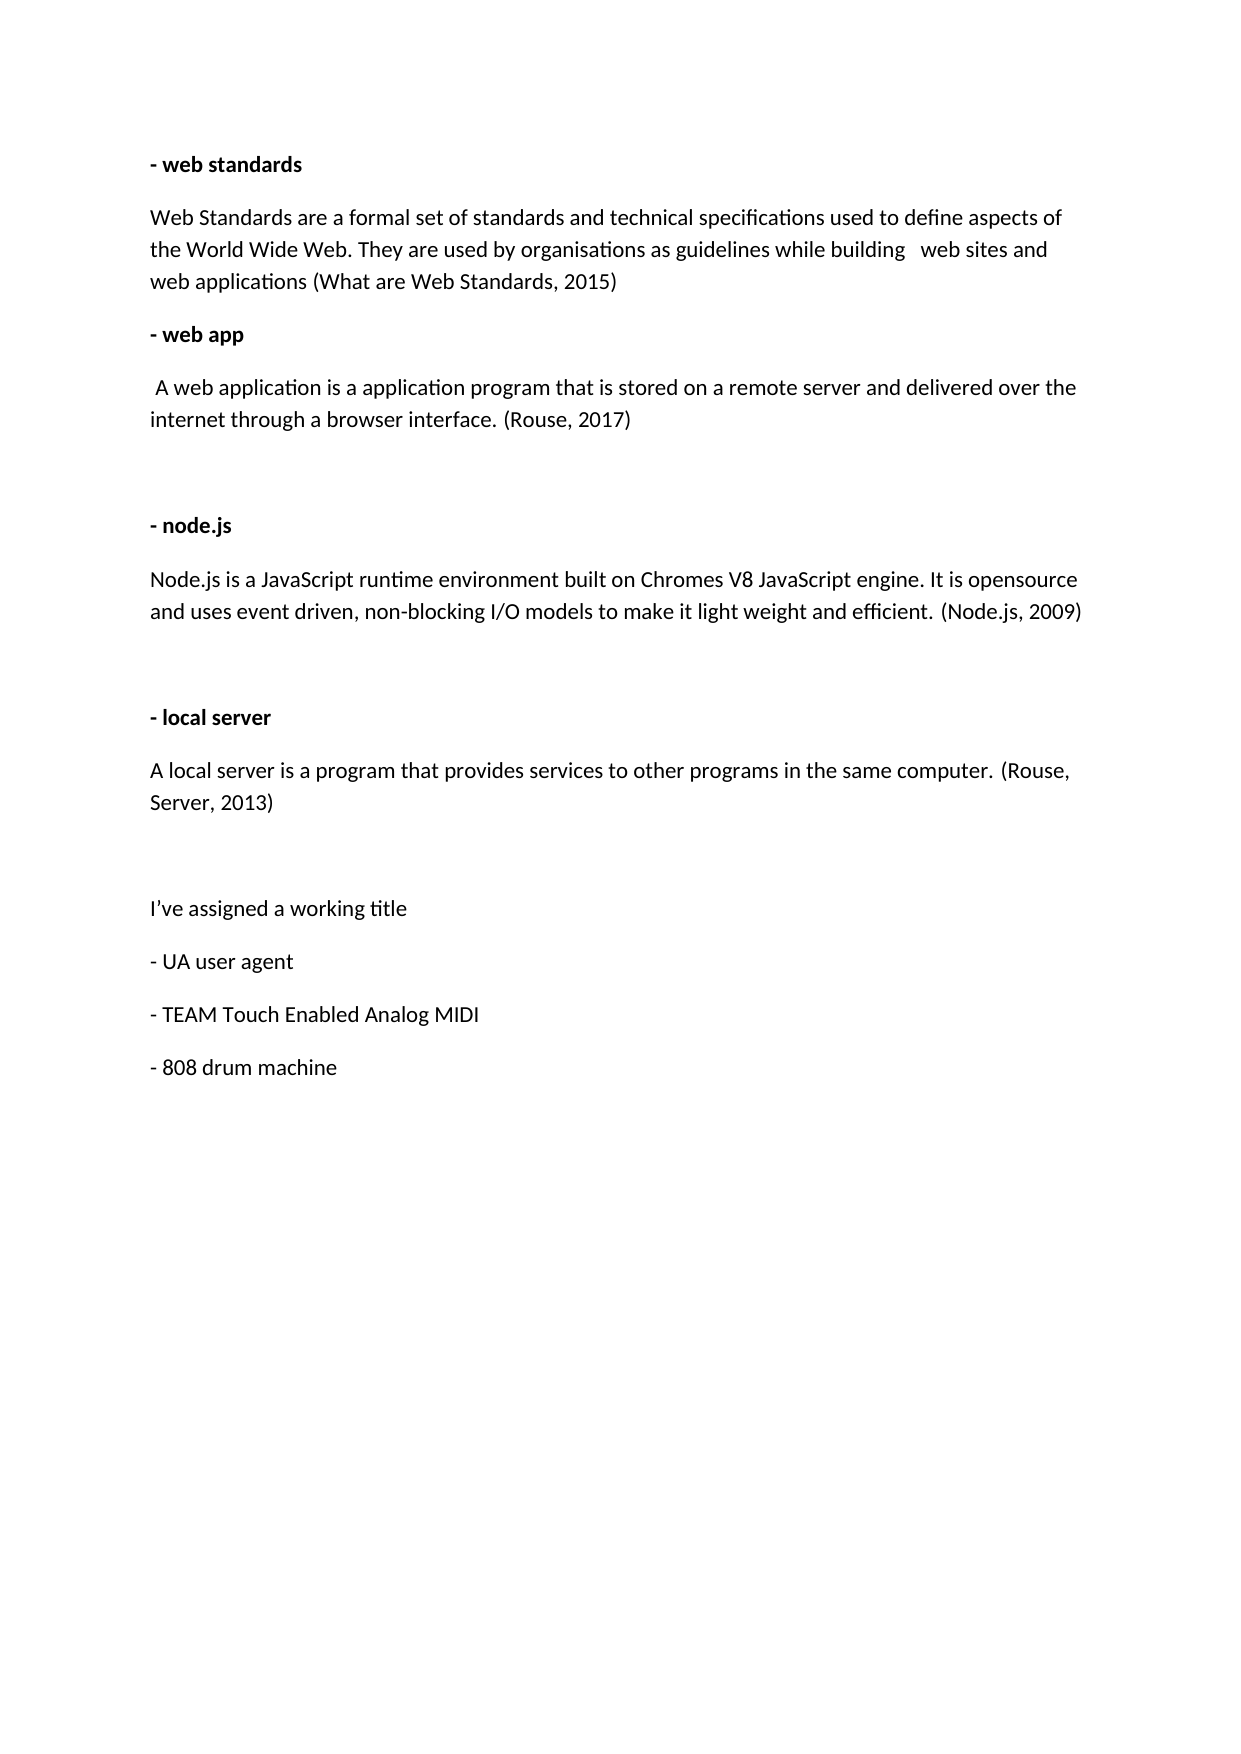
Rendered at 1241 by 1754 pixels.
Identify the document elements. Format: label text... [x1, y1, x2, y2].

text Node.js is a JavaScript runtime environment built on Chromes V8 JavaScript engine. It is opensource and uses event driven, non-blocking I/O models to make it light weight and efficient. [150, 565, 1090, 625]
text - web standards [150, 150, 1090, 178]
text - web app [150, 320, 1090, 348]
text - node.js [150, 512, 1090, 540]
text - TEAM Touch Enabled Analog MIDI [150, 1000, 1090, 1028]
text A web application is a application program that is stored on a remote server and delivered over the internet through a browser interface. [150, 373, 1090, 434]
text I’ve assigned a working title [150, 894, 1090, 922]
text A local server is a program that provides services to other programs in the same computer. [150, 756, 1090, 816]
text - UA user agent [150, 947, 1090, 975]
text - local server [150, 703, 1090, 731]
text Web Standards are a formal set of standards and technical specifications used to define aspects of the World Wide Web. They are used by organisations as guidelines while building web sites and web applications [150, 203, 1090, 295]
text - 808 drum machine [150, 1053, 1090, 1081]
